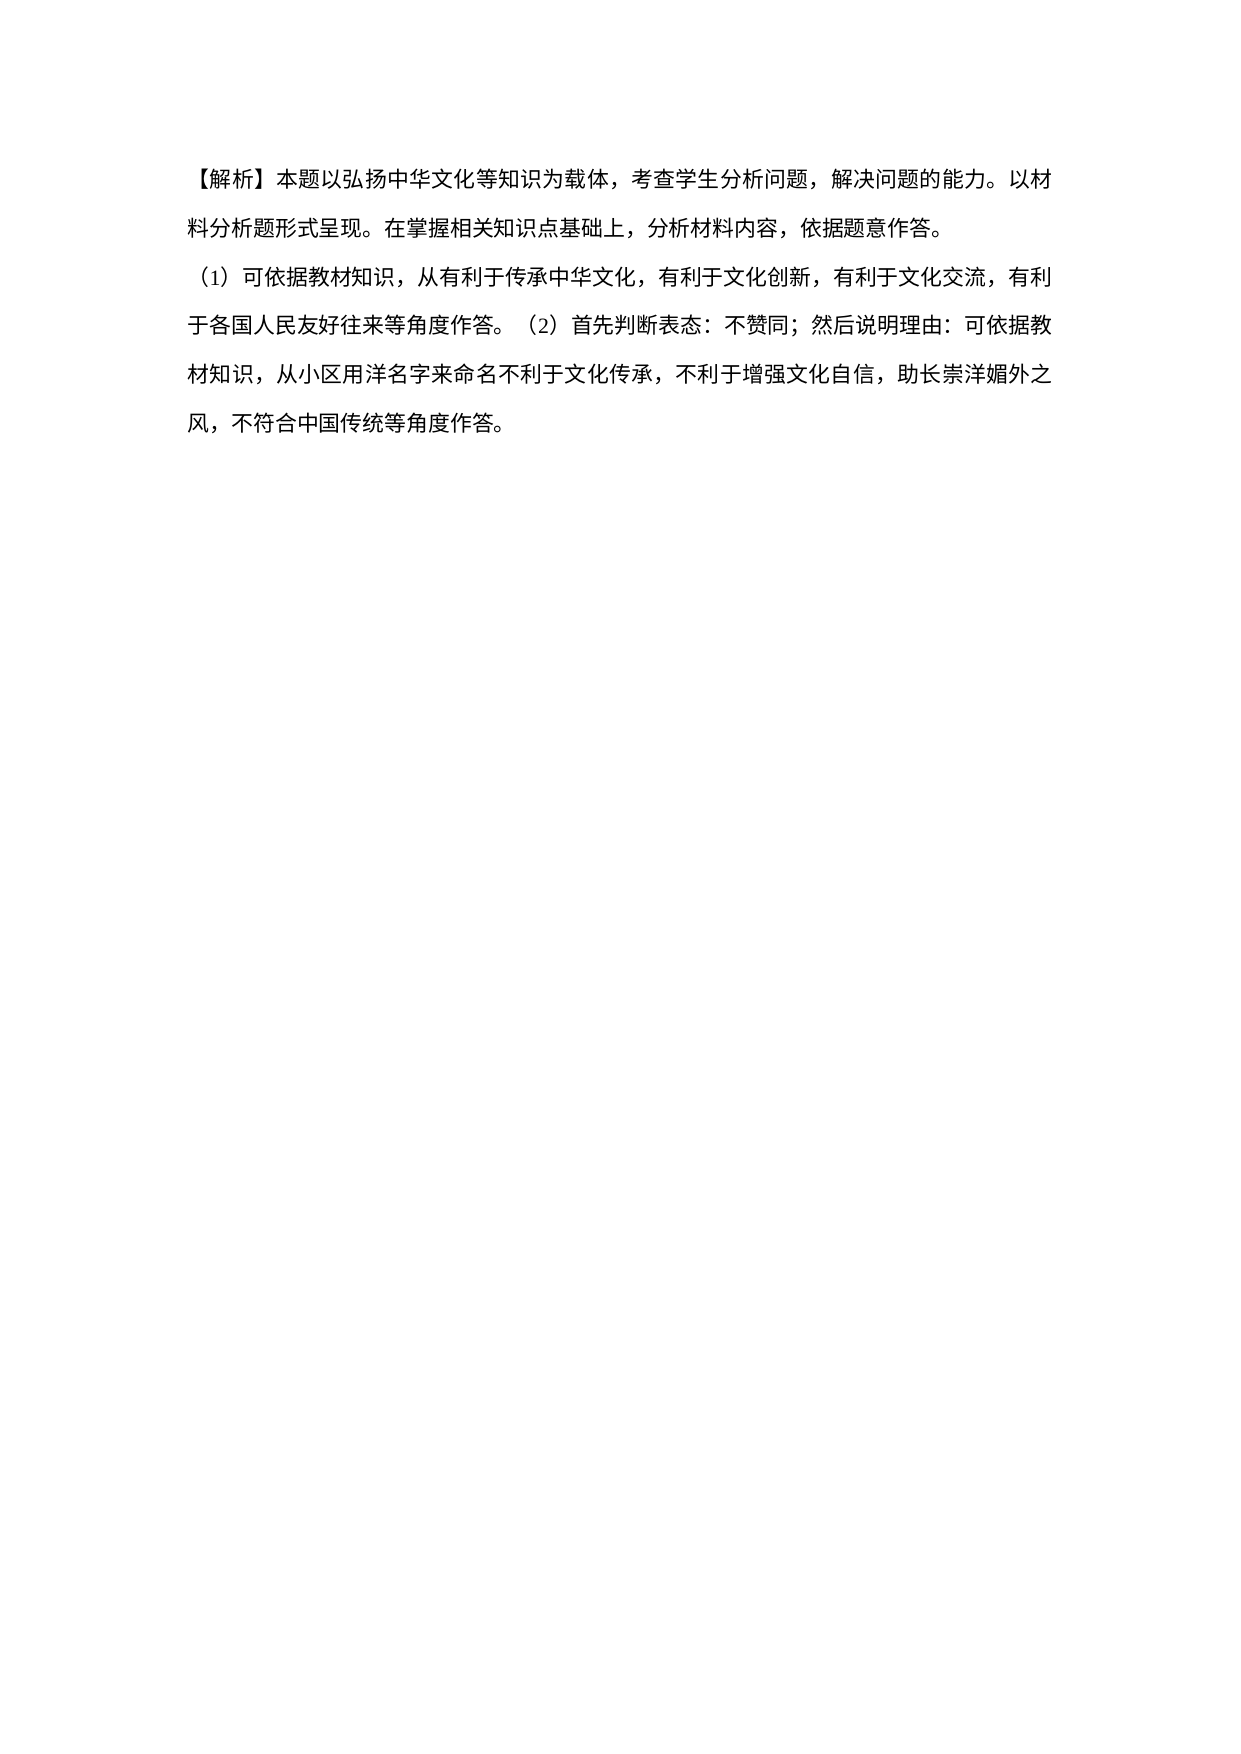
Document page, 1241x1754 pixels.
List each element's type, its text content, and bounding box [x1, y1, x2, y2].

text 【解析】本题以弘扬中华文化等知识为载体，考查学生分析问题，解决问题的能力。以材料分析题形式呈现。在掌握相关知识点基础上，分析材料内容，依据题意作答。 [187, 162, 1053, 243]
text （1）可依据教材知识，从有利于传承中华文化，有利于文化创新，有利于文化交流，有利于各国人民友好往来等角度作答。（2）首先判断表态：不赞同；然后说明理由：可依据教材知识，从小区用洋名字来命名不利于文化传承，不利于增强文化自信，助长崇洋媚外之风，不符合中国传统等角度作答。 [187, 259, 1053, 438]
